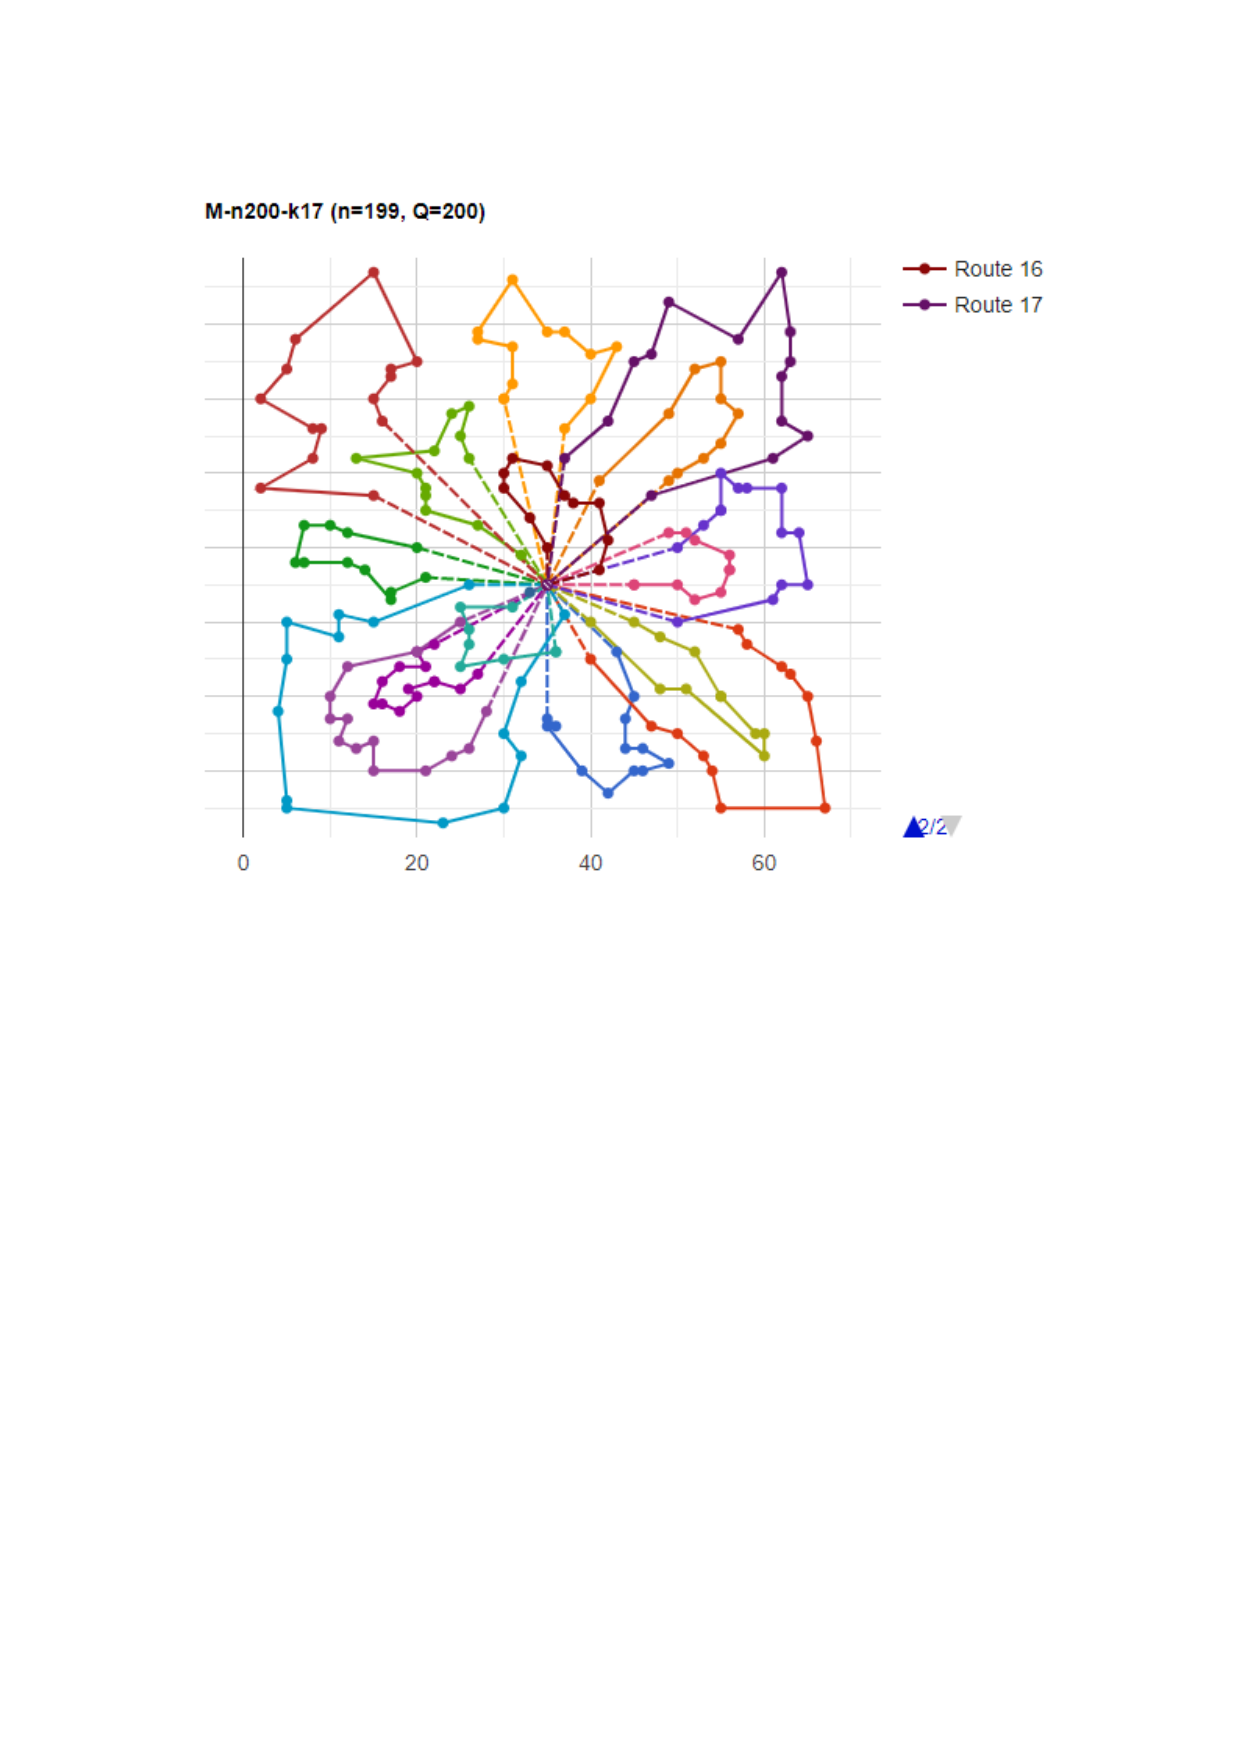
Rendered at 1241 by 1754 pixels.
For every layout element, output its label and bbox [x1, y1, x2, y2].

picture [177, 194, 1063, 894]
